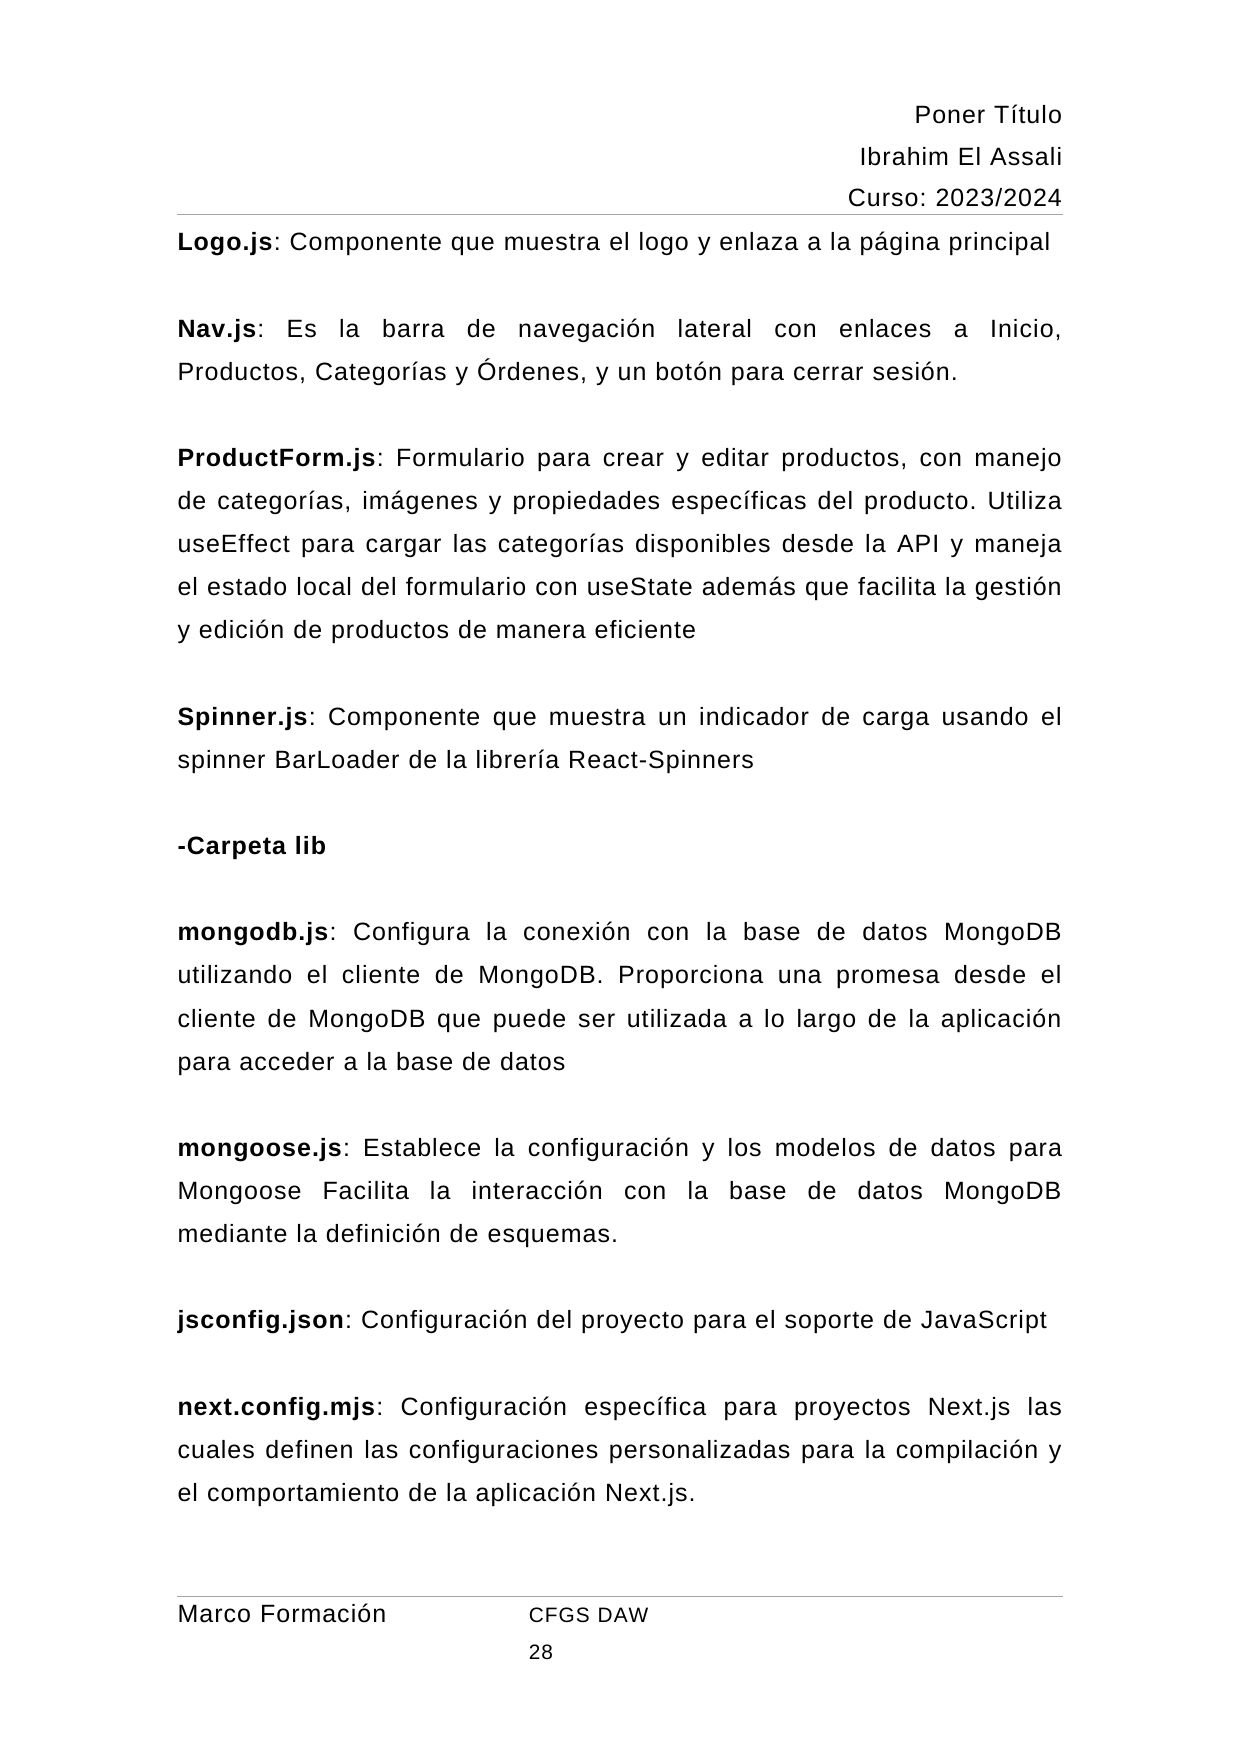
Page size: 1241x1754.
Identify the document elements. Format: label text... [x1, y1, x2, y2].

text mongoose.js: Establece la configuración y los modelos de datos para Mongoose Facilita la interacción con la base de datos MongoDB mediante la definición de esquemas. [177, 1133, 1063, 1248]
text Nav.js: Es la barra de navegación lateral con enlaces a Inicio, Productos, Categorías y Órdenes, y un botón para cerrar sesión. [177, 314, 1063, 386]
text -Carpeta lib [177, 831, 1063, 860]
text jsconfig.json: Configuración del proyecto para el soporte de JavaScript [177, 1306, 1063, 1334]
text ProductForm.js: Formulario para crear y editar productos, con manejo de categorías, imágenes y propiedades específicas del producto. Utiliza useEffect para cargar las categorías disponibles desde la API y maneja el estado local del formulario con useState además que facilita la gestión y edición de productos de manera eficiente [177, 443, 1063, 644]
text mongodb.js: Configura la conexión con la base de datos MongoDB utilizando el cliente de MongoDB. Proporciona una promesa desde el cliente de MongoDB que puede ser utilizada a lo largo de la aplicación para acceder a la base de datos [177, 917, 1063, 1076]
text Logo.js: Componente que muestra el logo y enlaza a la página principal [177, 227, 1063, 256]
text next.config.mjs: Configuración específica para proyectos Next.js las cuales definen las configuraciones personalizadas para la compilación y el comportamiento de la aplicación Next.js. [177, 1392, 1063, 1507]
text Spinner.js: Componente que muestra un indicador de carga usando el spinner BarLoader de la librería React-Spinners [177, 702, 1063, 774]
